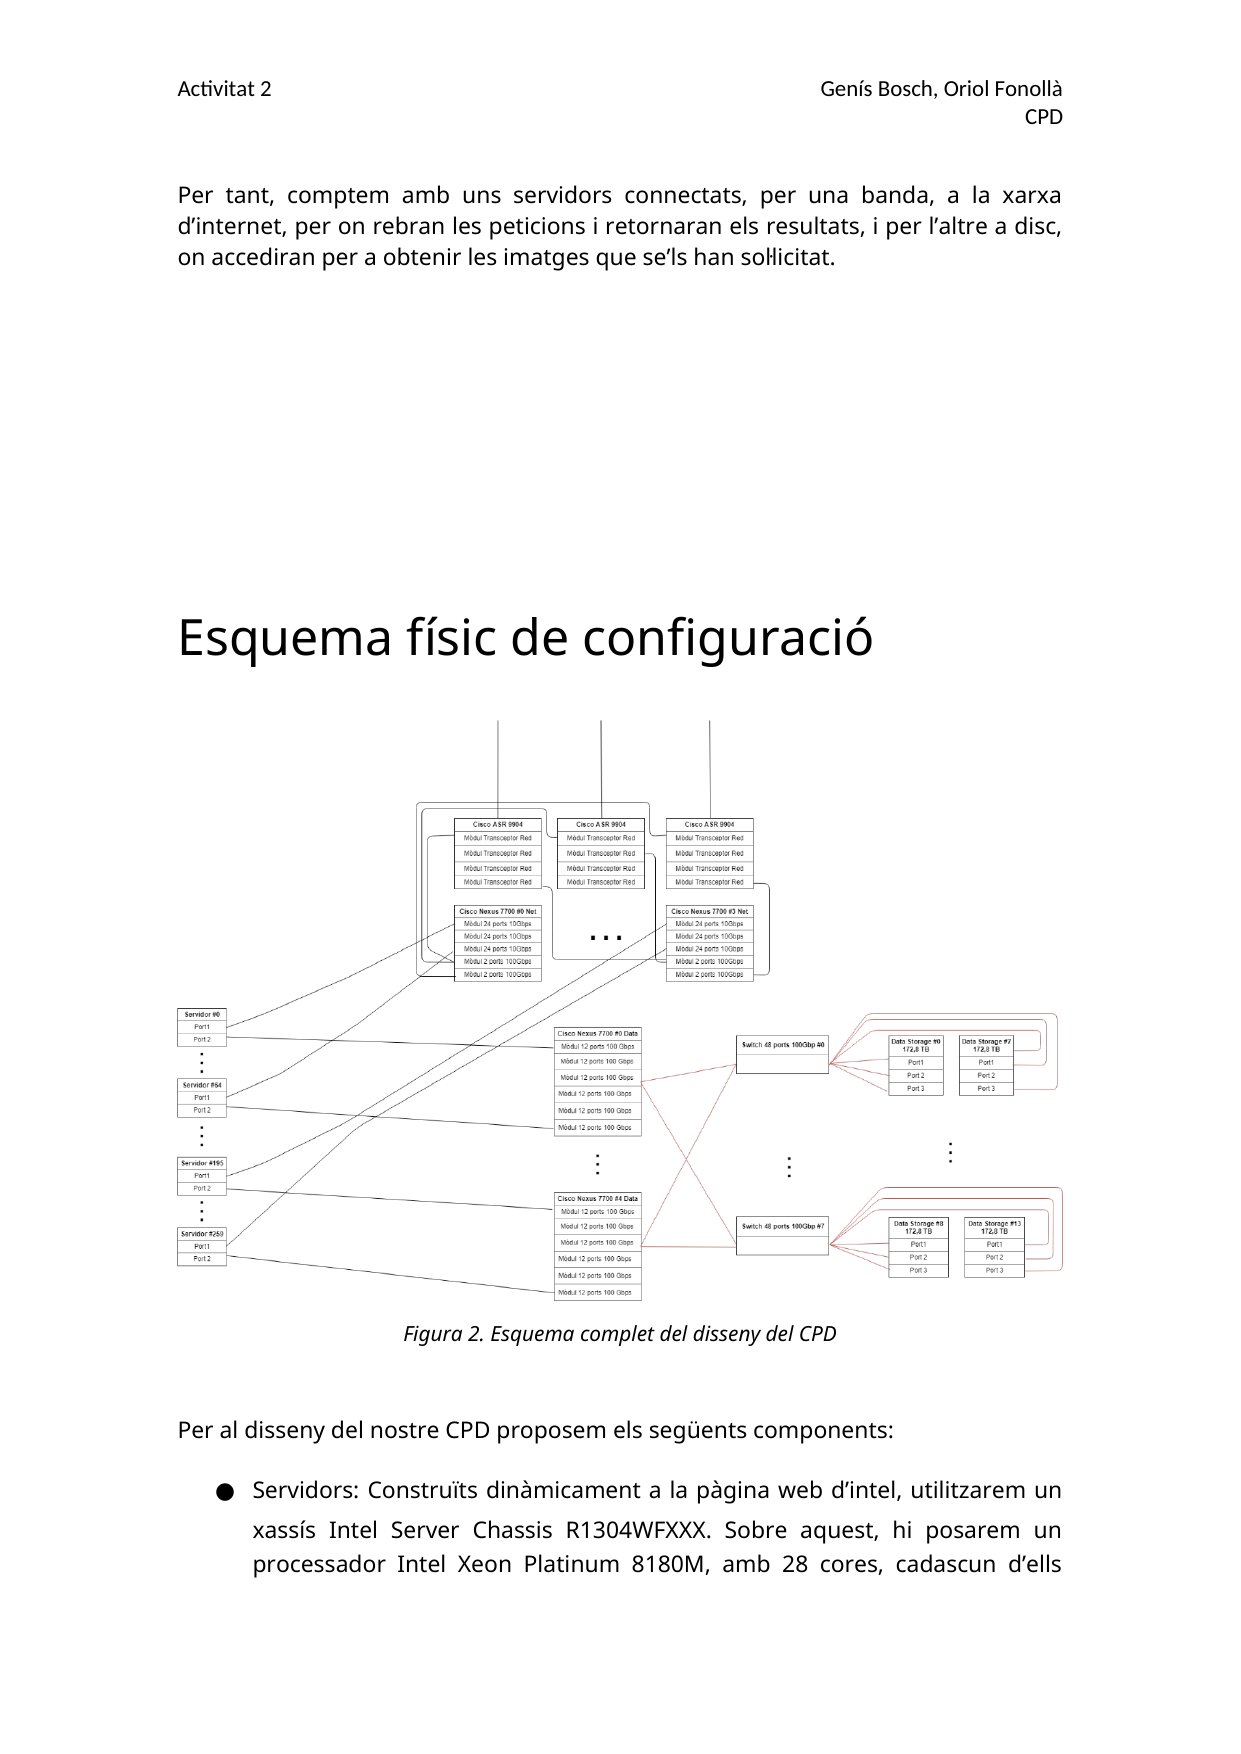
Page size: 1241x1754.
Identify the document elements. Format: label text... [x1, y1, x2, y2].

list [215, 1464, 1063, 1579]
text Esquema físic de configuració [177, 602, 1063, 670]
text Figura 2. Esquema complet del disseny del CPD [177, 1319, 1063, 1348]
text Per al disseny del nostre CPD proposem els següents components: [177, 1414, 1063, 1445]
text Per tant, comptem amb uns servidors connectats, per una banda, a la xarxa d’internet, per on rebran les peticions i retornaran els resultats, i per l’altre a disc, on accediran per a obtenir les imatges que se’ls han sol·licitat. [177, 179, 1063, 273]
picture [177, 720, 1063, 1301]
